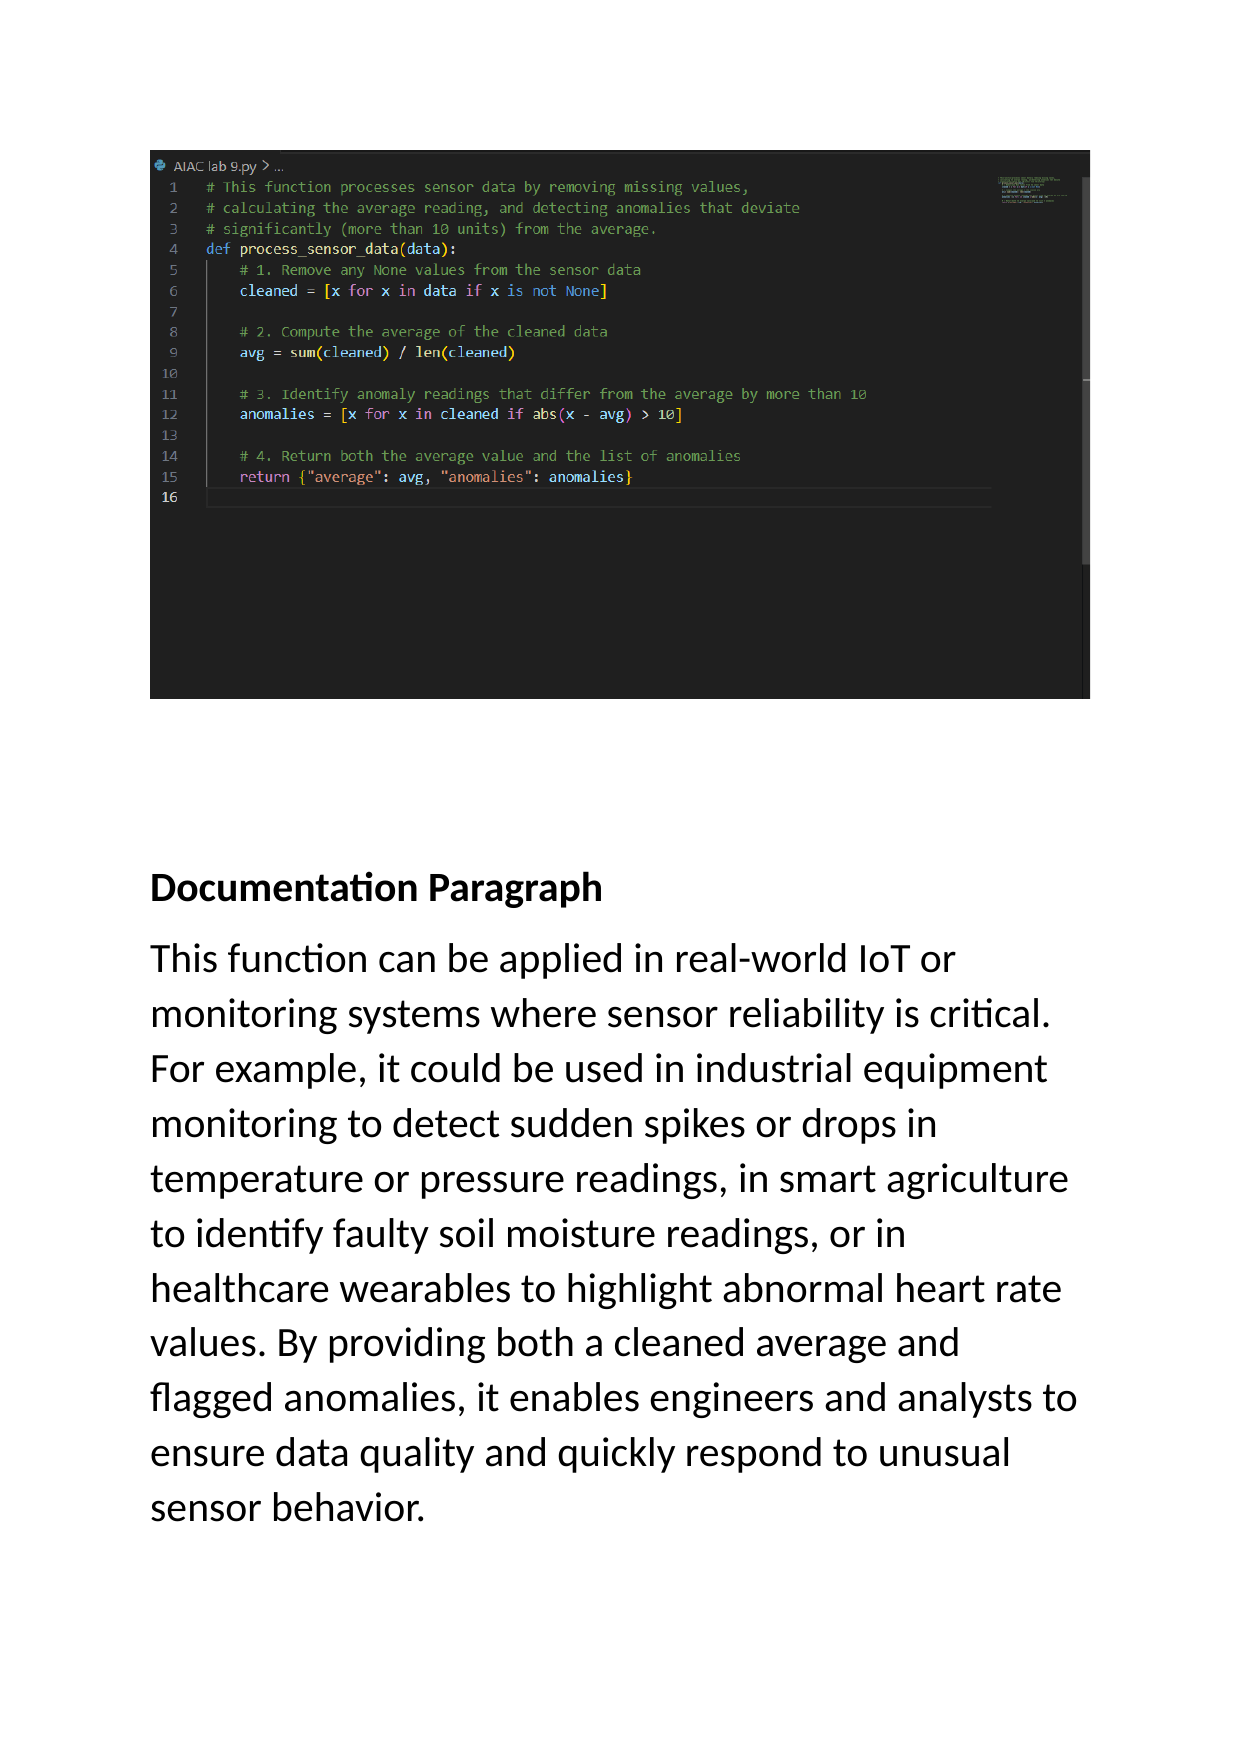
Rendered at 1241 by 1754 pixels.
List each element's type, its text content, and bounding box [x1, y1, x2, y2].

text Documentation Paragraph [150, 861, 1090, 911]
picture [150, 150, 1091, 699]
text This function can be applied in real-world IoT or monitoring systems where sensor reliability is critical. For example, it could be used in industrial equipment monitoring to detect sudden spikes or drops in temperature or pressure readings, in smart agriculture to identify faulty soil moisture readings, or in healthcare wearables to highlight abnormal heart rate values. By providing both a cleaned average and flagged anomalies, it enables engineers and analysts to ensure data quality and quickly respond to unusual sensor behavior. [150, 932, 1090, 1532]
